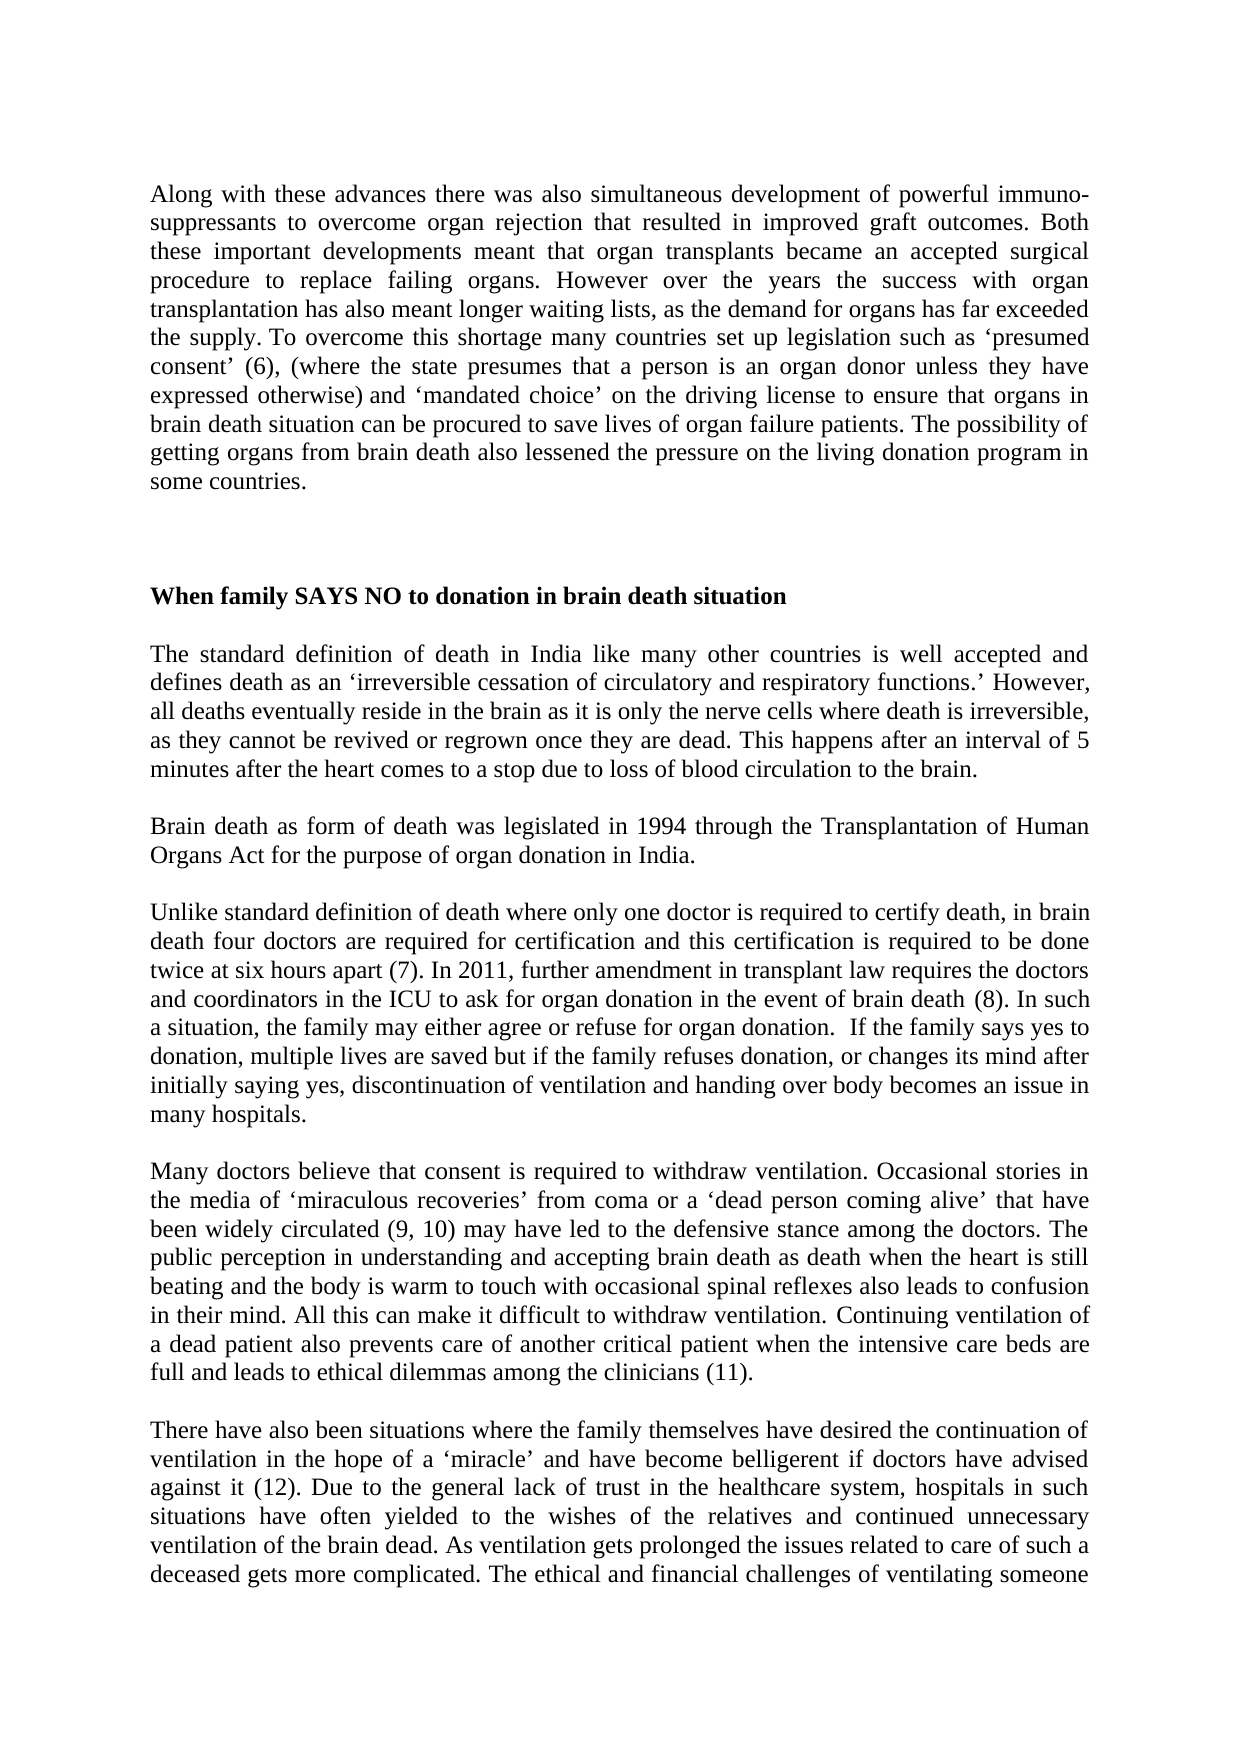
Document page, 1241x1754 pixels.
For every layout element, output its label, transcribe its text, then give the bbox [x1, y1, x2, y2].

text The standard definition of death in India like many other countries is well accepted and defines death as an ‘irreversible cessation of circulatory and respiratory functions.’ However, all deaths eventually reside in the brain as it is only the nerve cells where death is irreversible, as they cannot be revived or regrown once they are dead. This happens after an interval of 5 minutes after the heart comes to a stop due to loss of blood circulation to the brain. [150, 639, 1090, 782]
text Along with these advances there was also simultaneous development of powerful immuno-suppressants to overcome organ rejection that resulted in improved graft outcomes. Both these important developments meant that organ transplants became an accepted surgical procedure to replace failing organs. However over the years the success with organ transplantation has also meant longer waiting lists, as the demand for organs has far exceeded the supply. To overcome this shortage many countries set up legislation such as ‘presumed consent’ (6), (where the state presumes that a person is an organ donor unless they have expressed otherwise) and ‘mandated choice’ on the driving license to ensure that organs in brain death situation can be procured to save lives of organ failure patients. The possibility of getting organs from brain death also lessened the pressure on the living donation program in some countries. [150, 179, 1090, 495]
text When family SAYS NO to donation in brain death situation [150, 581, 1090, 610]
text Many doctors believe that consent is required to withdraw ventilation. Occasional stories in the media of ‘miraculous recoveries’ from coma or a ‘dead person coming alive’ that have been widely circulated (9, 10) may have led to the defensive stance among the doctors. The public perception in understanding and accepting brain death as death when the heart is still beating and the body is warm to touch with occasional spinal reflexes also leads to confusion in their mind. All this can make it difficult to withdraw ventilation. Continuing ventilation of a dead patient also prevents care of another critical patient when the intensive care beds are full and leads to ethical dilemmas among the clinicians (11). [150, 1300, 1090, 1386]
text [150, 1415, 1090, 1587]
text Brain death as form of death was legislated in 1994 through the Transplantation of Human Organs Act for the purpose of organ donation in India. [150, 811, 1090, 869]
text Unlike standard definition of death where only one doctor is required to certify death, in brain death four doctors are required for certification and this certification is required to be done twice at six hours apart (7). In 2011, further amendment in transplant law requires the doctors and coordinators in the ICU to ask for organ donation in the event of brain death (8). In such a situation, the family may either agree or refuse for organ donation. If the family says yes to donation, multiple lives are saved but if the family refuses donation, or changes its mind after initially saying yes, discontinuation of ventilation and handing over body becomes an issue in many hospitals. [150, 897, 1090, 1127]
